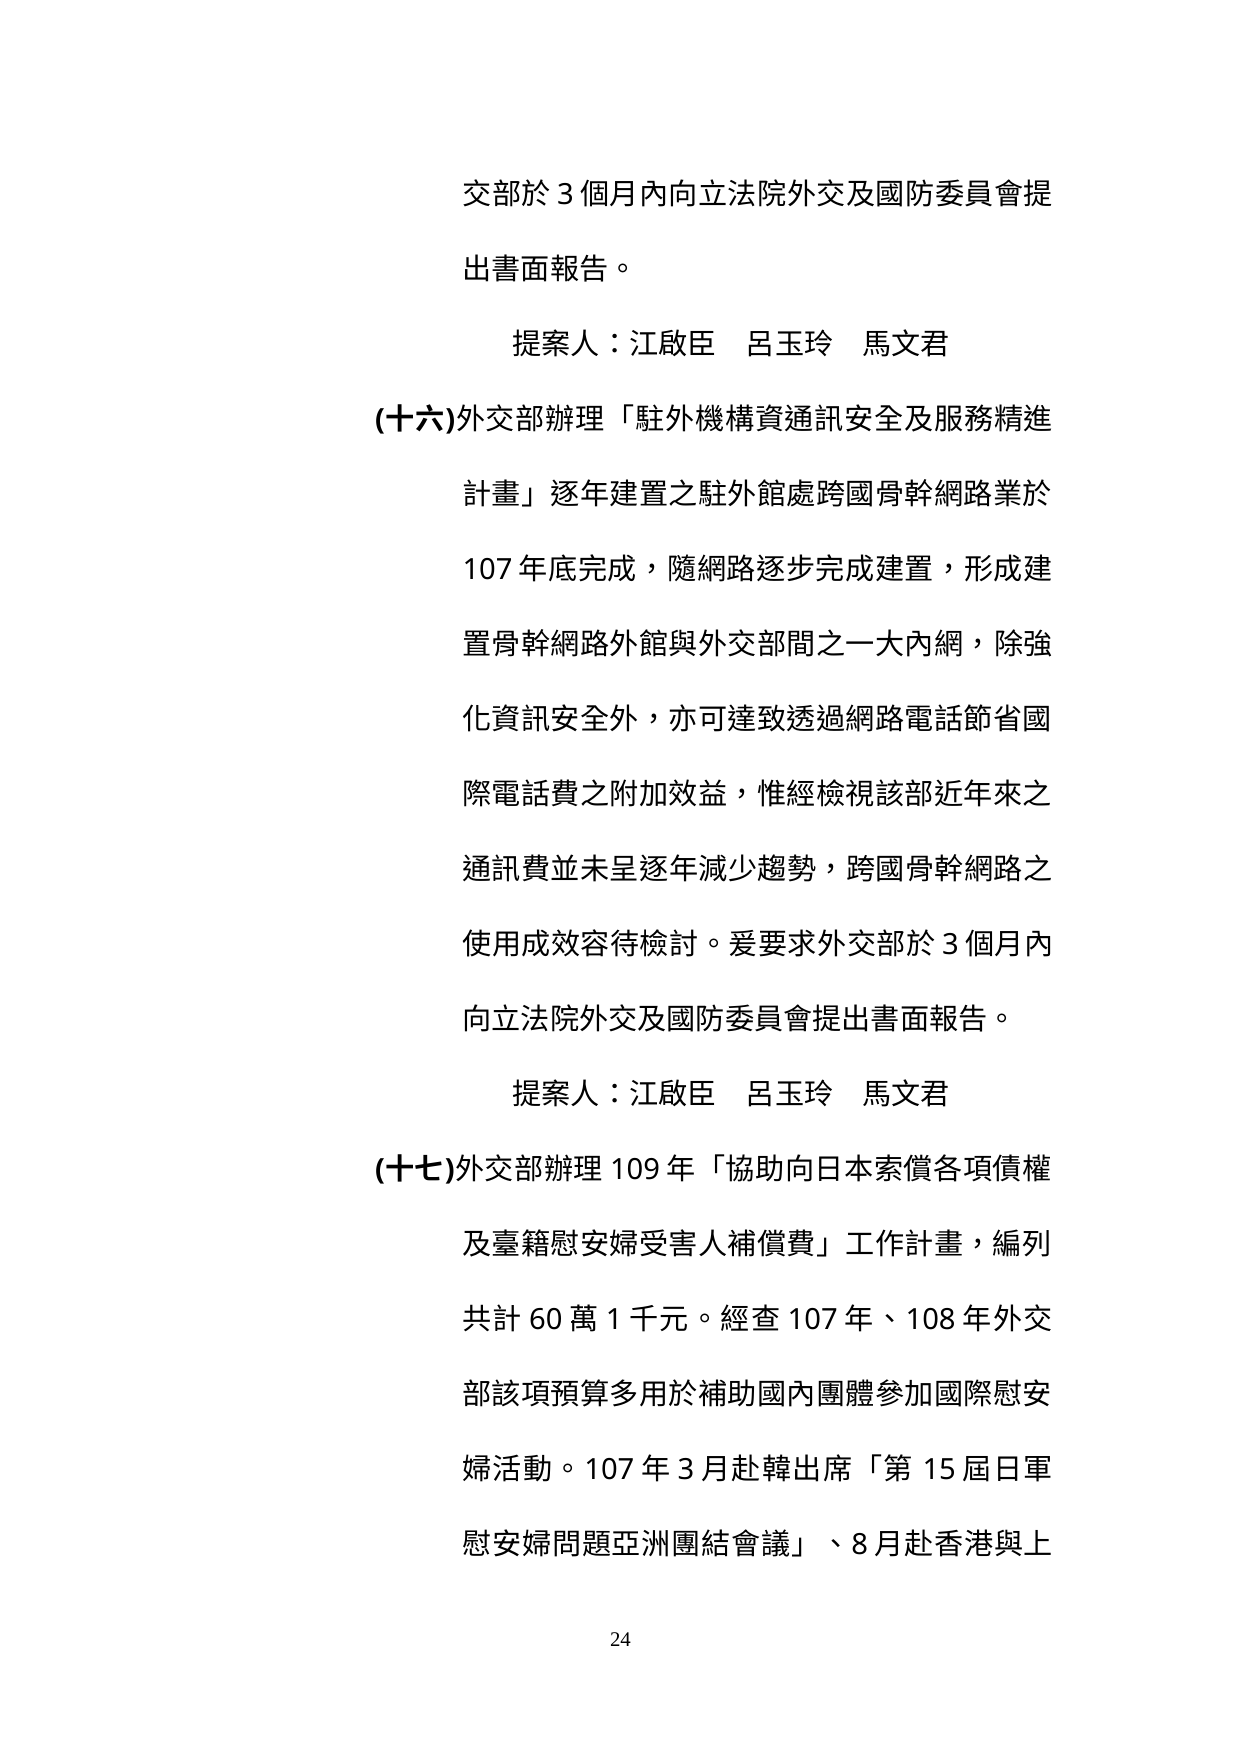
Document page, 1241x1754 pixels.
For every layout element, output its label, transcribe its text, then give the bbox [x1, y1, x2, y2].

text 提案人：江啟臣 呂玉玲 馬文君 [512, 1054, 1053, 1129]
text (十六)外交部辦理「駐外機構資通訊安全及服務精進計畫」逐年建置之駐外館處跨國骨幹網路業於107年底完成，隨網路逐步完成建置，形成建置骨幹網路外館與外交部間之一大內網，除強化資訊安全外，亦可達致透過網路電話節省國際電話費之附加效益，惟經檢視該部近年來之通訊費並未呈逐年減少趨勢，跨國骨幹網路之使用成效容待檢討。爰要求外交部於3個月內向立法院外交及國防委員會提出書面報告。 [375, 379, 1053, 1054]
text 提案人：江啟臣 呂玉玲 馬文君 [512, 304, 1053, 379]
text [375, 154, 1053, 304]
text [375, 1129, 1053, 1579]
